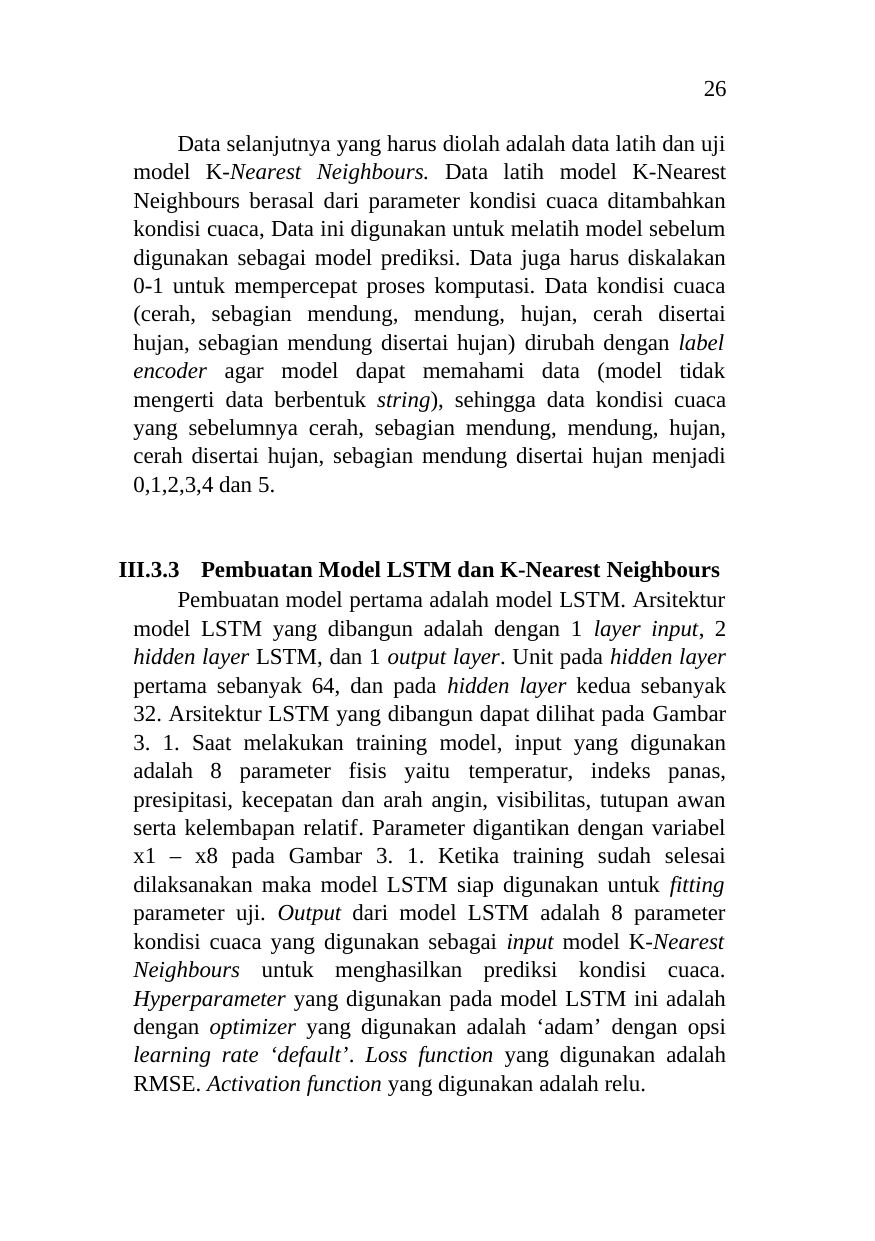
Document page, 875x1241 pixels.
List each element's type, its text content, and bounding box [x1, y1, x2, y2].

text Pembuatan model pertama adalah model LSTM. Arsitektur model LSTM yang dibangun adalah dengan 1 layer input, 2 hidden layer LSTM, dan 1 output layer. Unit pada hidden layer pertama sebanyak 64, dan pada hidden layer kedua sebanyak 32. Arsitektur LSTM yang dibangun dapat dilihat pada Gambar 3. 1. Saat melakukan training model, input yang digunakan adalah 8 parameter fisis yaitu temperatur, indeks panas, presipitasi, kecepatan dan arah angin, visibilitas, tutupan awan serta kelembapan relatif. Parameter digantikan dengan variabel x1 – x8 pada Gambar 3. 1. Ketika training sudah selesai dilaksanakan maka model LSTM siap digunakan untuk fitting parameter uji. Output dari model LSTM adalah 8 parameter kondisi cuaca yang digunakan sebagai input model K-Nearest Neighbours untuk menghasilkan prediksi kondisi cuaca. Hyperparameter yang digunakan pada model LSTM ini adalah dengan optimizer yang digunakan adalah ‘adam’ dengan opsi learning rate ‘default’. Loss function yang digunakan adalah RMSE. Activation function yang digunakan adalah relu. [133, 587, 726, 1096]
subtitle Pembuatan Model LSTM dan K-Nearest Neighbours [118, 556, 726, 583]
text Data selanjutnya yang harus diolah adalah data latih dan uji model K-Nearest Neighbours. Data latih model K-Nearest Neighbours berasal dari parameter kondisi cuaca ditambahkan kondisi cuaca, Data ini digunakan untuk melatih model sebelum digunakan sebagai model prediksi. Data juga harus diskalakan 0-1 untuk mempercepat proses komputasi. Data kondisi cuaca (cerah, sebagian mendung, mendung, hujan, cerah disertai hujan, sebagian mendung disertai hujan) dirubah dengan label encoder agar model dapat memahami data (model tidak mengerti data berbentuk string), sehingga data kondisi cuaca yang sebelumnya cerah, sebagian mendung, mendung, hujan, cerah disertai hujan, sebagian mendung disertai hujan menjadi 0,1,2,3,4 dan 5. [133, 130, 726, 497]
